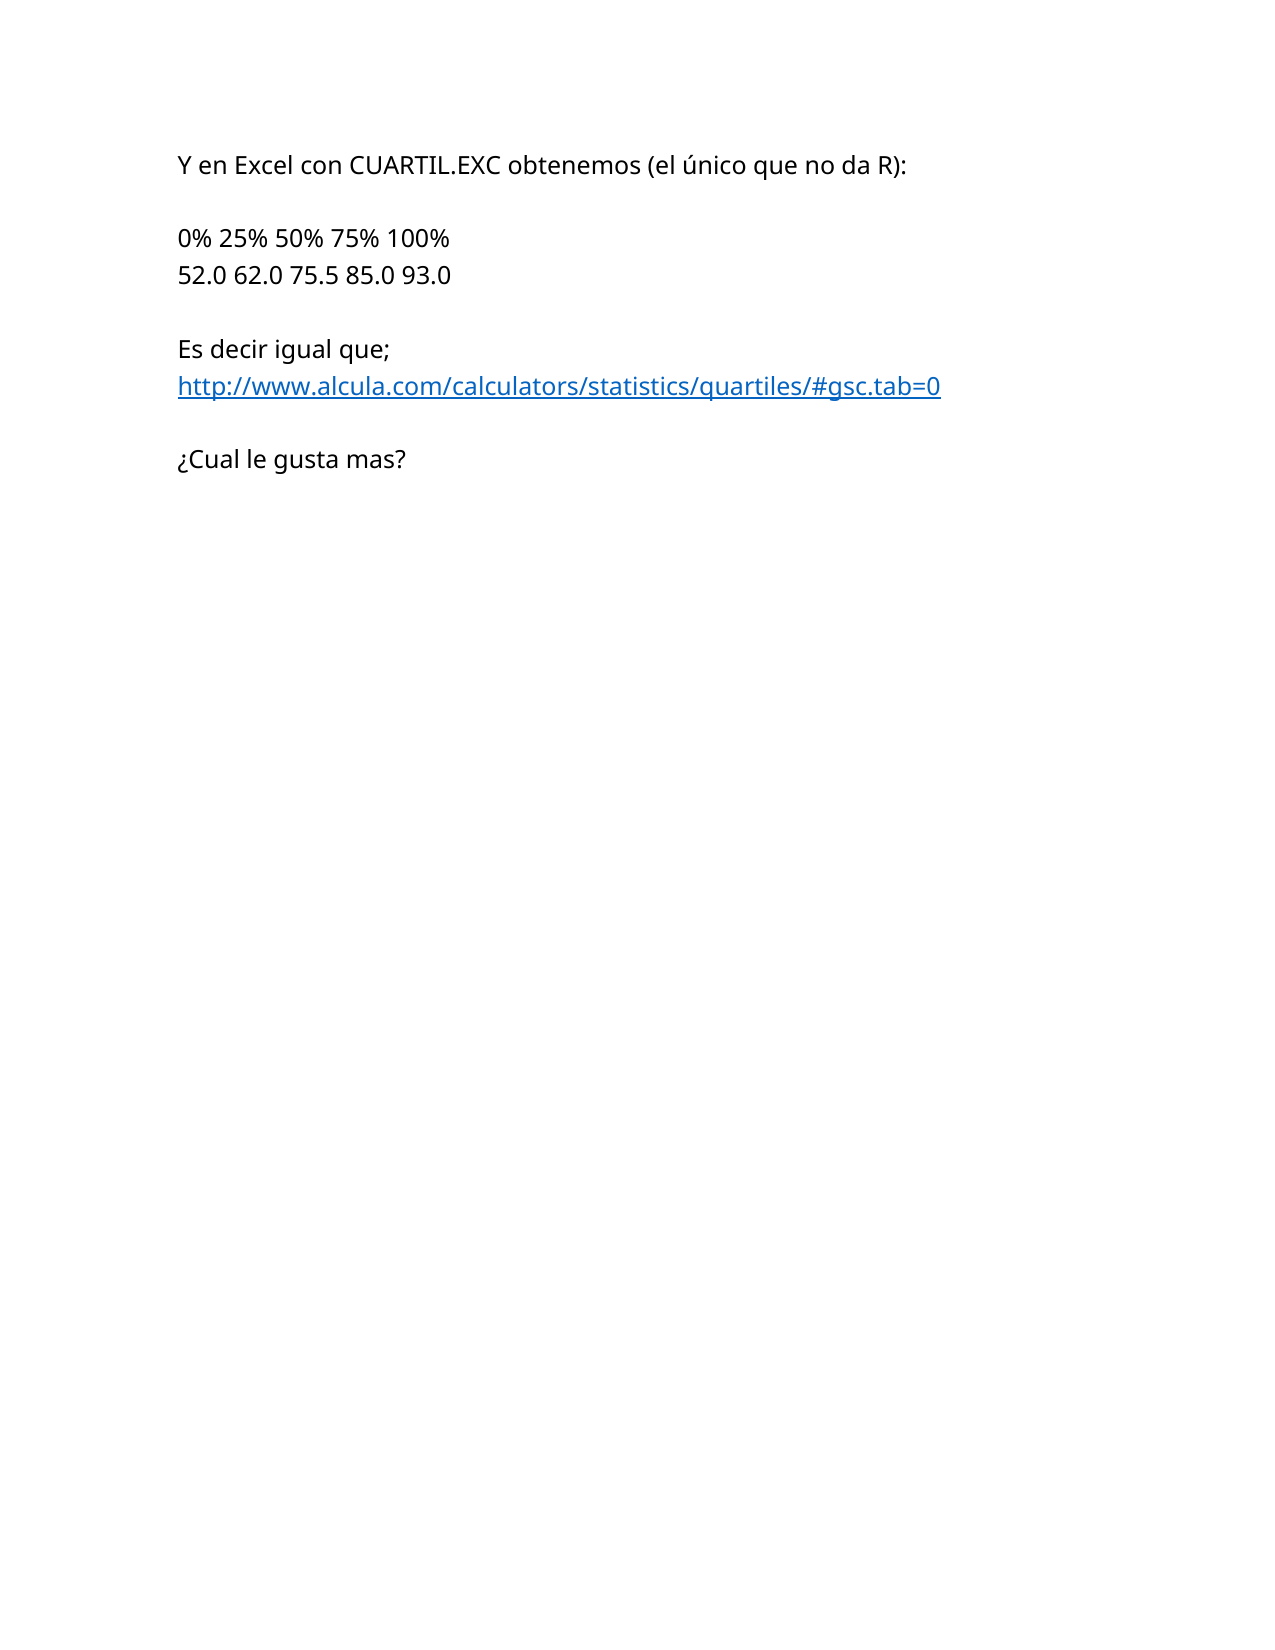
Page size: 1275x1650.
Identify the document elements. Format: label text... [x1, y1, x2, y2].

text Es decir igual que; [177, 331, 1098, 366]
text 52.0 62.0 75.5 85.0 93.0 [177, 258, 1098, 292]
text ¿Cual le gusta mas? [177, 442, 1098, 476]
text 0% 25% 50% 75% 100% [177, 221, 1098, 255]
text http://www.alcula.com/calculators/statistics/quartiles/#gsc.tab=0 [177, 368, 1098, 402]
text Y en Excel con CUARTIL.EXC obtenemos (el único que no da R): [177, 148, 1098, 182]
